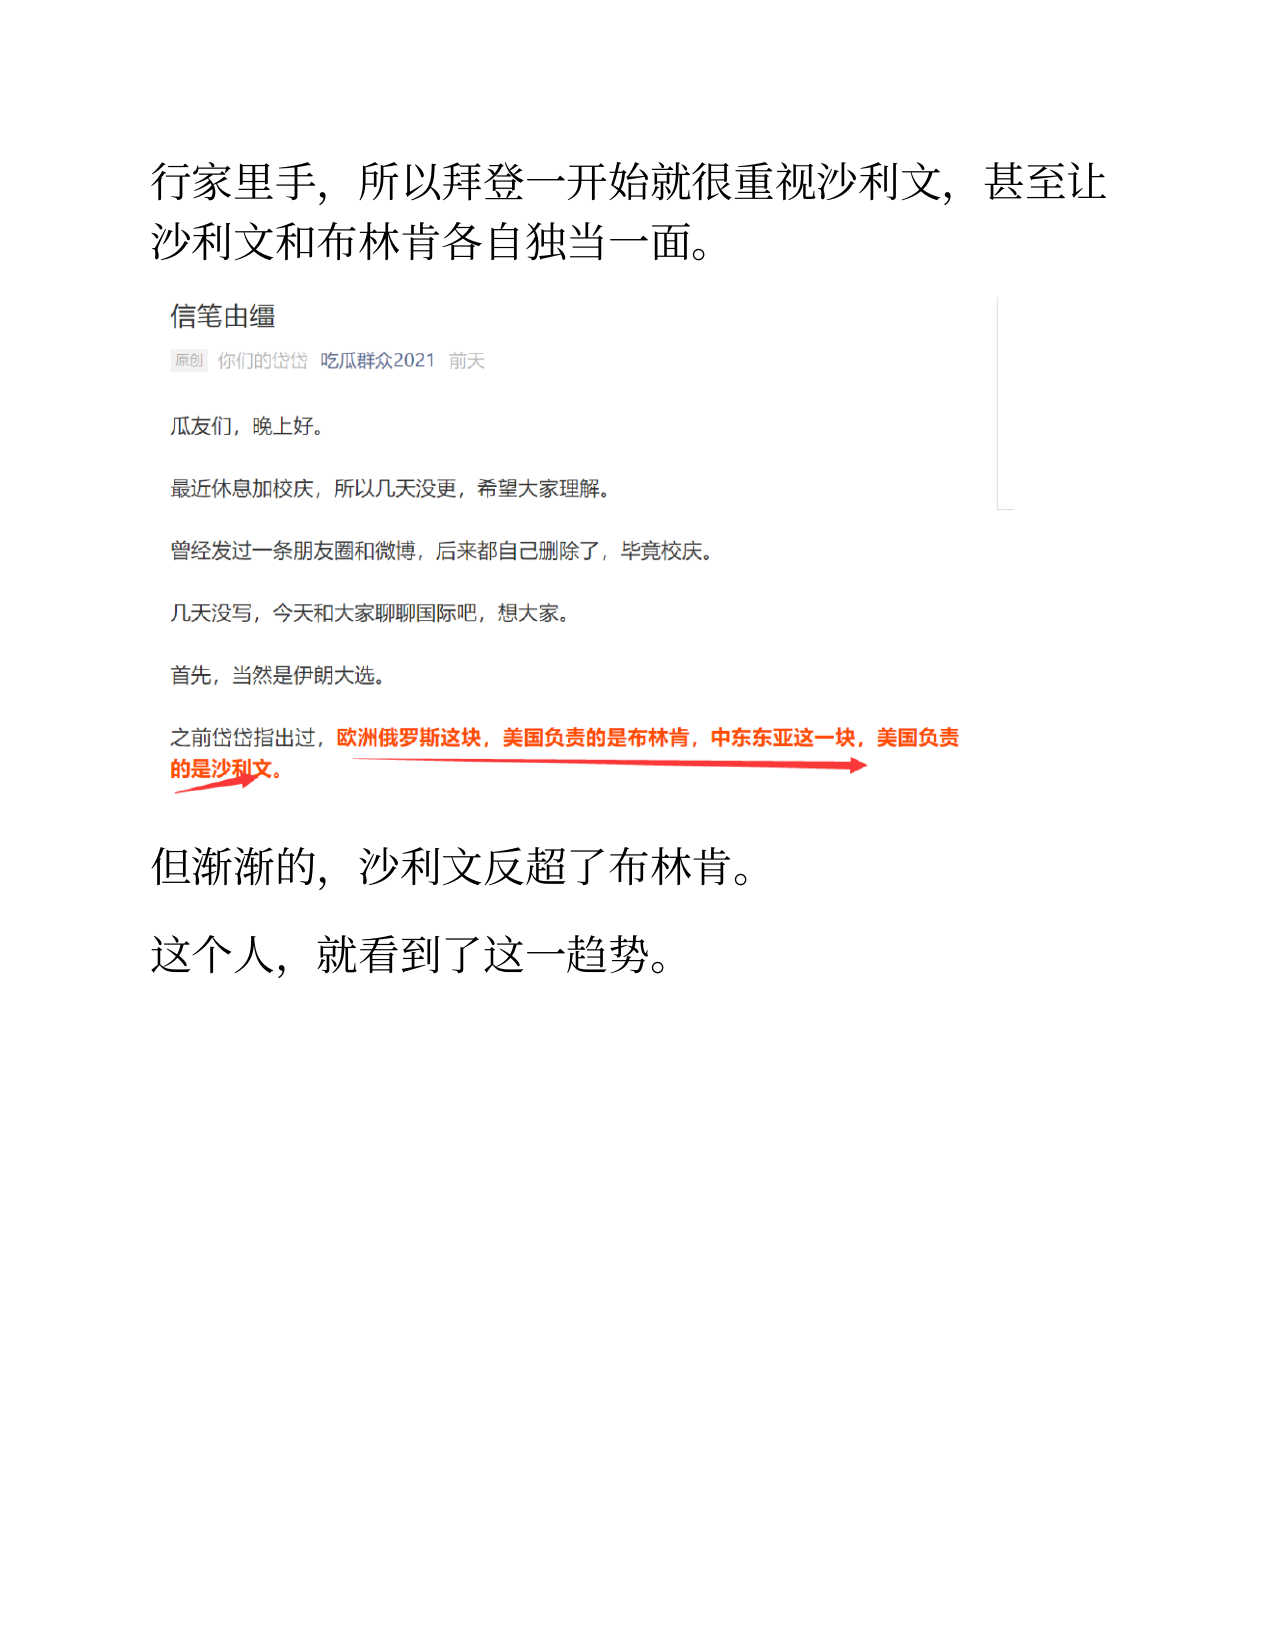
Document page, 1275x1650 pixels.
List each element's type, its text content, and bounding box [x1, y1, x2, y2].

text 这个人，就看到了这一趋势。 [150, 923, 1125, 982]
text 但渐渐的，沙利文反超了布林肯。 [150, 835, 1125, 894]
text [150, 150, 1125, 270]
picture [150, 297, 1014, 807]
